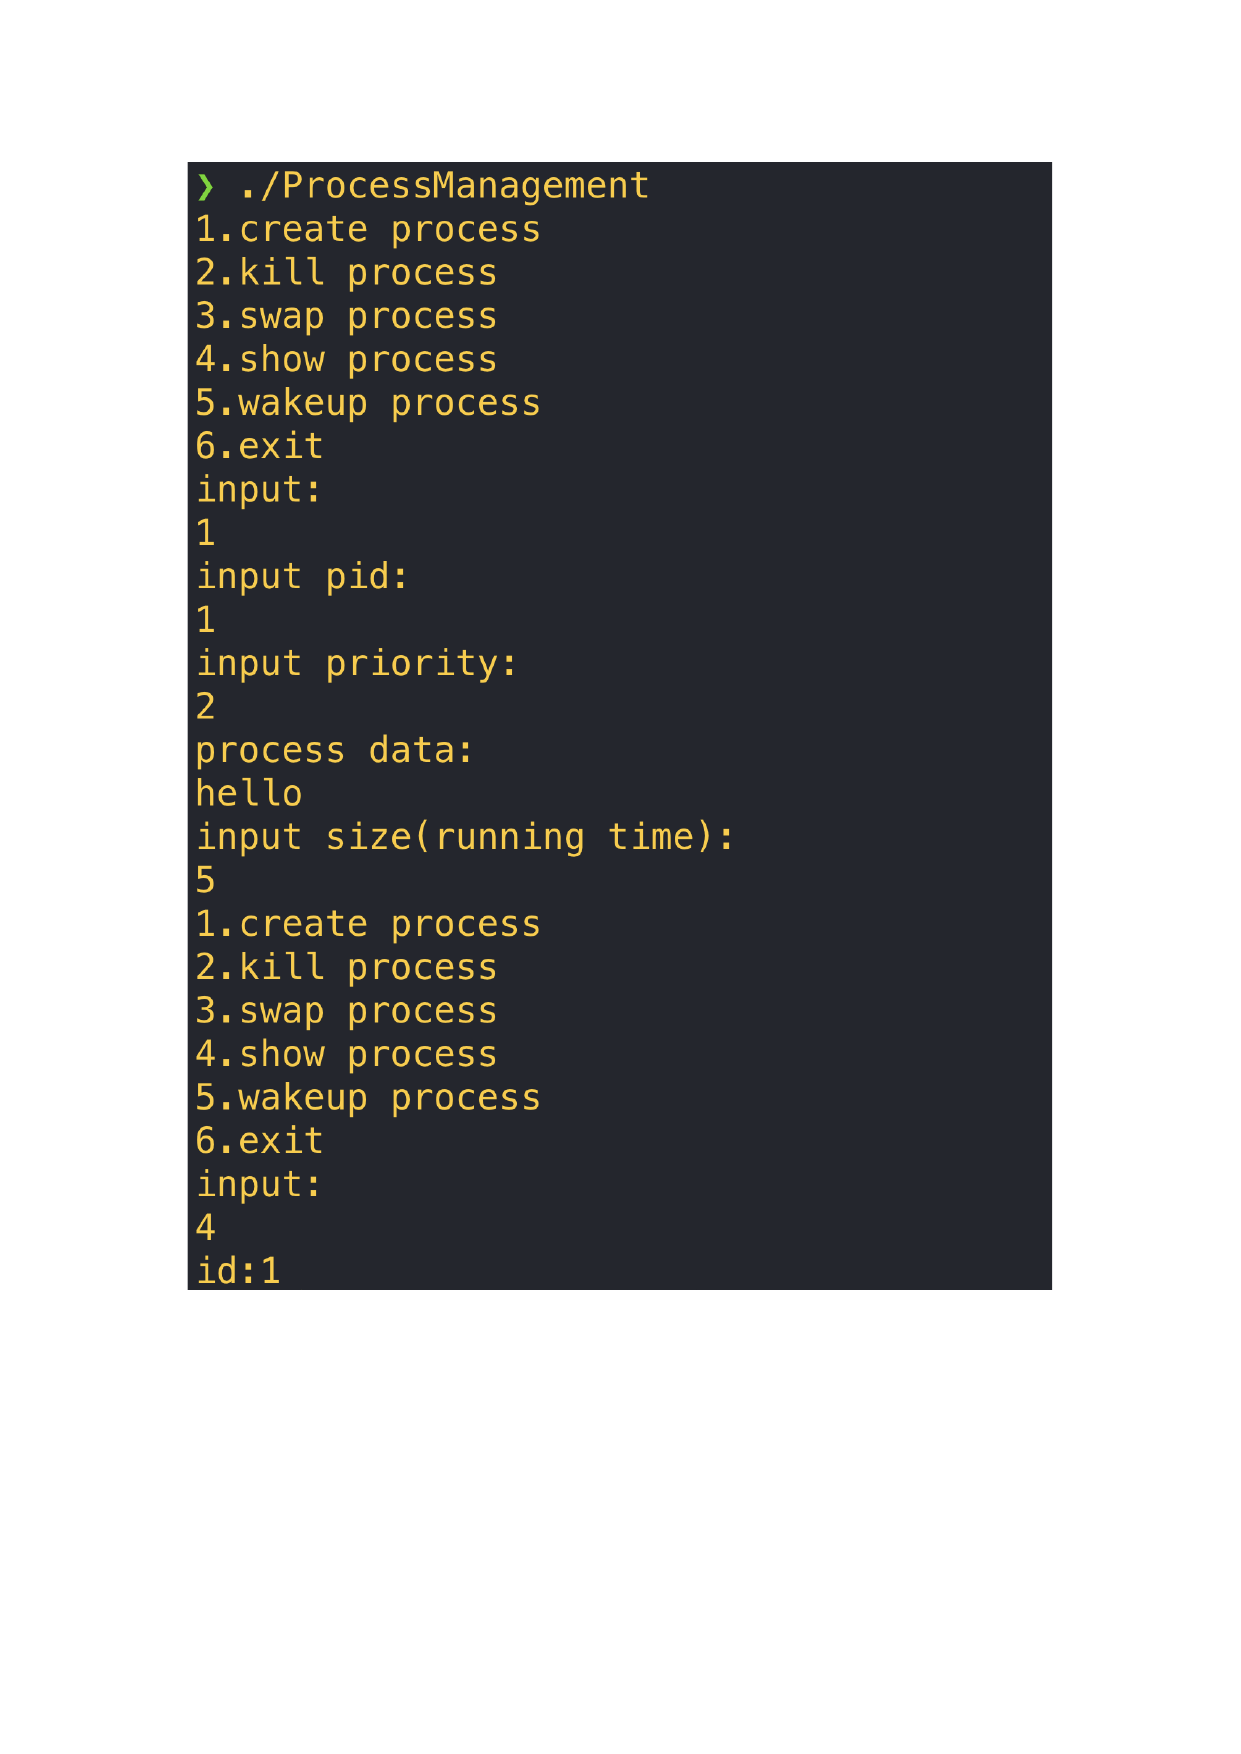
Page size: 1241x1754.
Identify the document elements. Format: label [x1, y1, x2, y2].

picture [187, 162, 1053, 1290]
